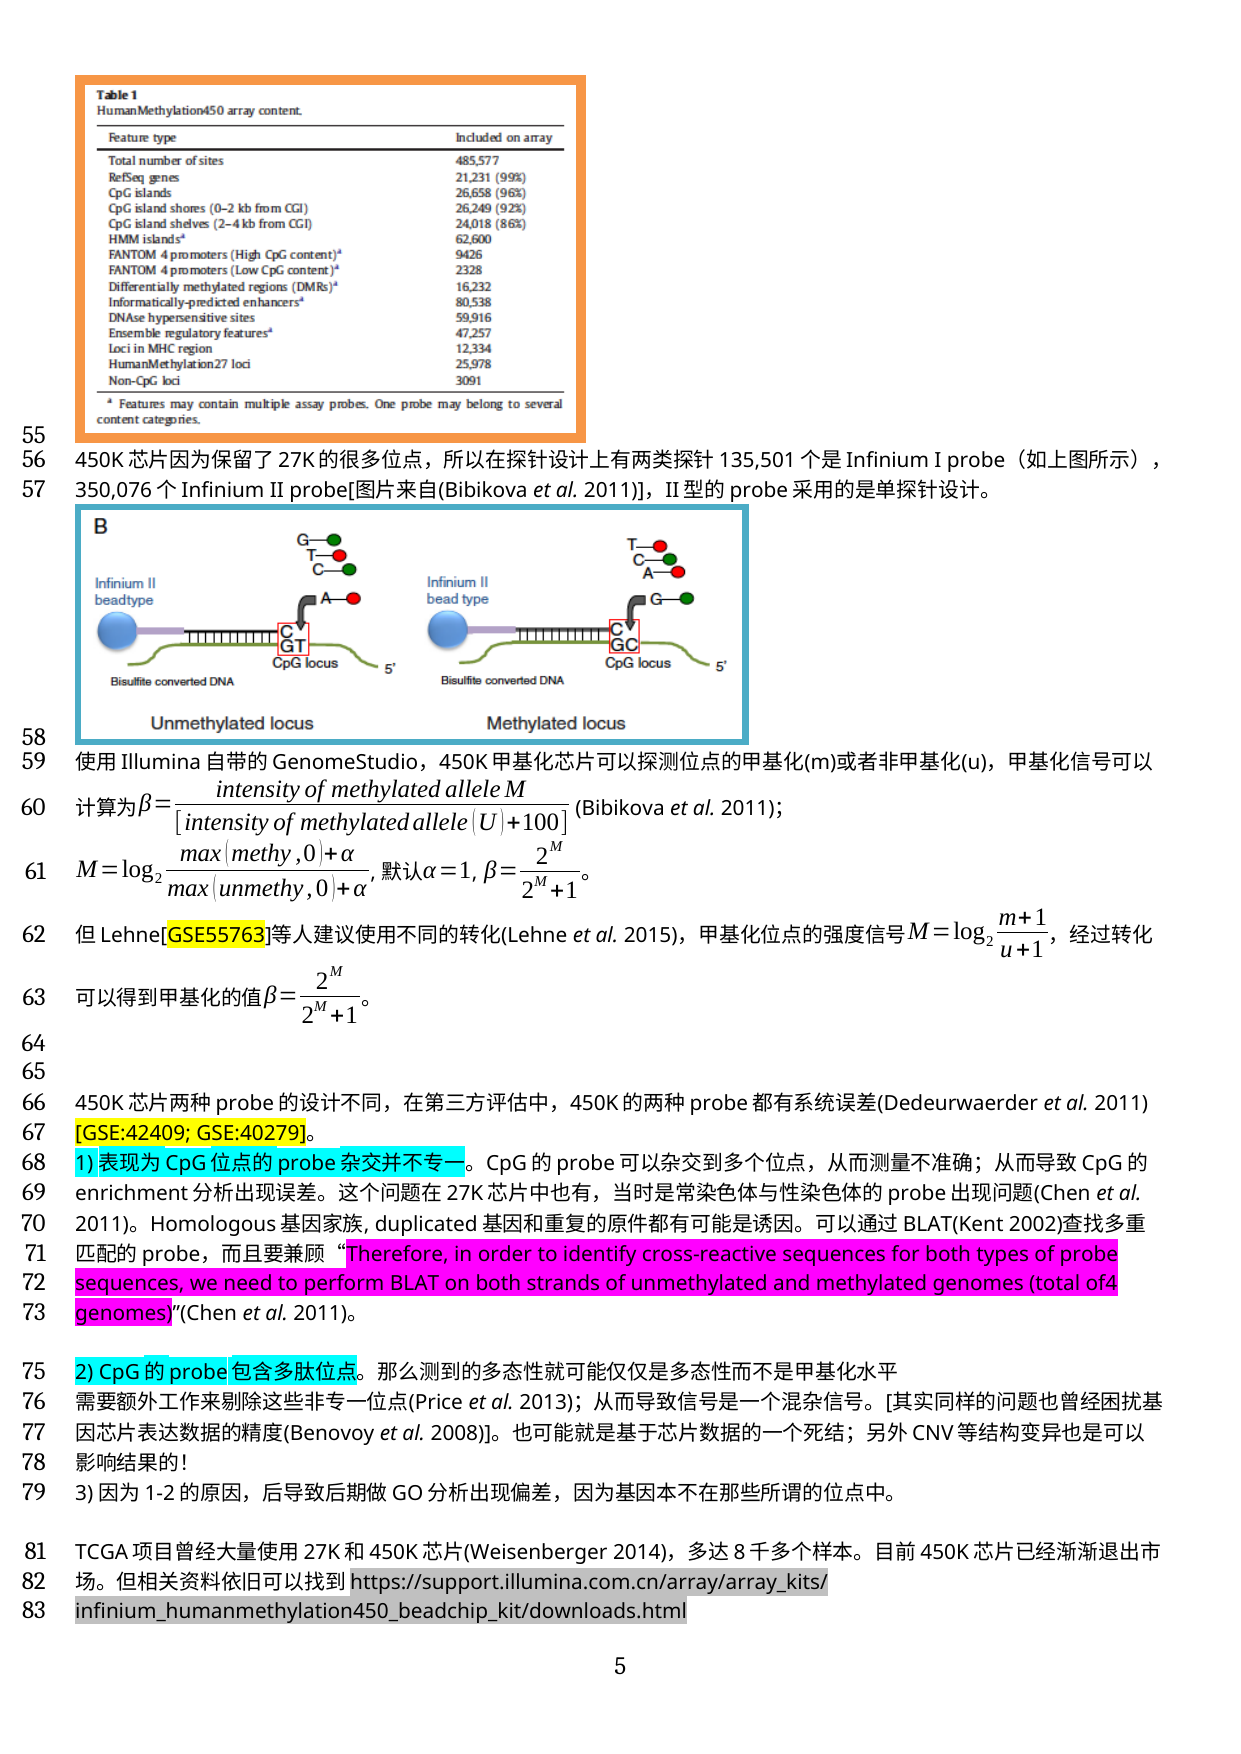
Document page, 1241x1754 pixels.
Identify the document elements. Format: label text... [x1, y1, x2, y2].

text 使用Illumina自带的GenomeStudio，450K甲基化芯片可以探测位点的甲基化(m)或者非甲基化(u)，甲基化信号可以计算为 (Bibikova et al. 2011)； [75, 745, 1165, 837]
text 1) 表现为CpG位点的probe杂交并不专一。CpG的probe可以杂交到多个位点，从而测量不准确；从而导致CpG的enrichment分析出现误差。这个问题在27K芯片中也有，当时是常染色体与性染色体的probe出现问题(Chen et al. 2011)。Homologous基因家族, duplicated基因和重复的原件都有可能是诱因。可以通过BLAT(Kent 2002)查找多重匹配的probe，而且要兼顾“Therefore, in order to identify cross-reactive sequences for both types of probe sequences, we need to perform BLAT on both strands of unmethylated and methylated genomes (total of4 genomes)”(Chen et al. 2011)。 [75, 1146, 1165, 1355]
text , 默认, 。 [75, 837, 1165, 904]
picture [81, 510, 742, 739]
text 3) 因为1-2的原因，后导致后期做GO分析出现偏差，因为基因本不在那些所谓的位点中。 [75, 1476, 1165, 1535]
text TCGA项目曾经大量使用27K和450K芯片(Weisenberger 2014)，多达8千多个样本。目前450K芯片已经渐渐退出市场。但相关资料依旧可以找到https://support.illumina.com.cn/array/array_kits/infinium_humanmethylation450_beadchip_kit/downloads.html [75, 1535, 1165, 1624]
picture [85, 85, 576, 433]
text 450K芯片两种probe的设计不同，在第三方评估中，450K的两种probe都有系统误差(Dedeurwaerder et al. 2011) [GSE:42409; GSE:40279]。 [75, 1086, 1165, 1146]
text 需要额外工作来剔除这些非专一位点(Price et al. 2013)；从而导致信号是一个混杂信号。[其实同样的问题也曾经困扰基因芯片表达数据的精度(Benovoy et al. 2008)]。也可能就是基于芯片数据的一个死结；另外CNV等结构变异也是可以影响结果的！ [75, 1385, 1165, 1476]
text 2) CpG的probe包含多肽位点。那么测到的多态性就可能仅仅是多态性而不是甲基化水平 [357, 1355, 1165, 1385]
text 但Lehne[GSE55763]等人建议使用不同的转化(Lehne et al. 2015)，甲基化位点的强度信号，经过转化可以得到甲基化的值。 [75, 904, 1165, 1029]
